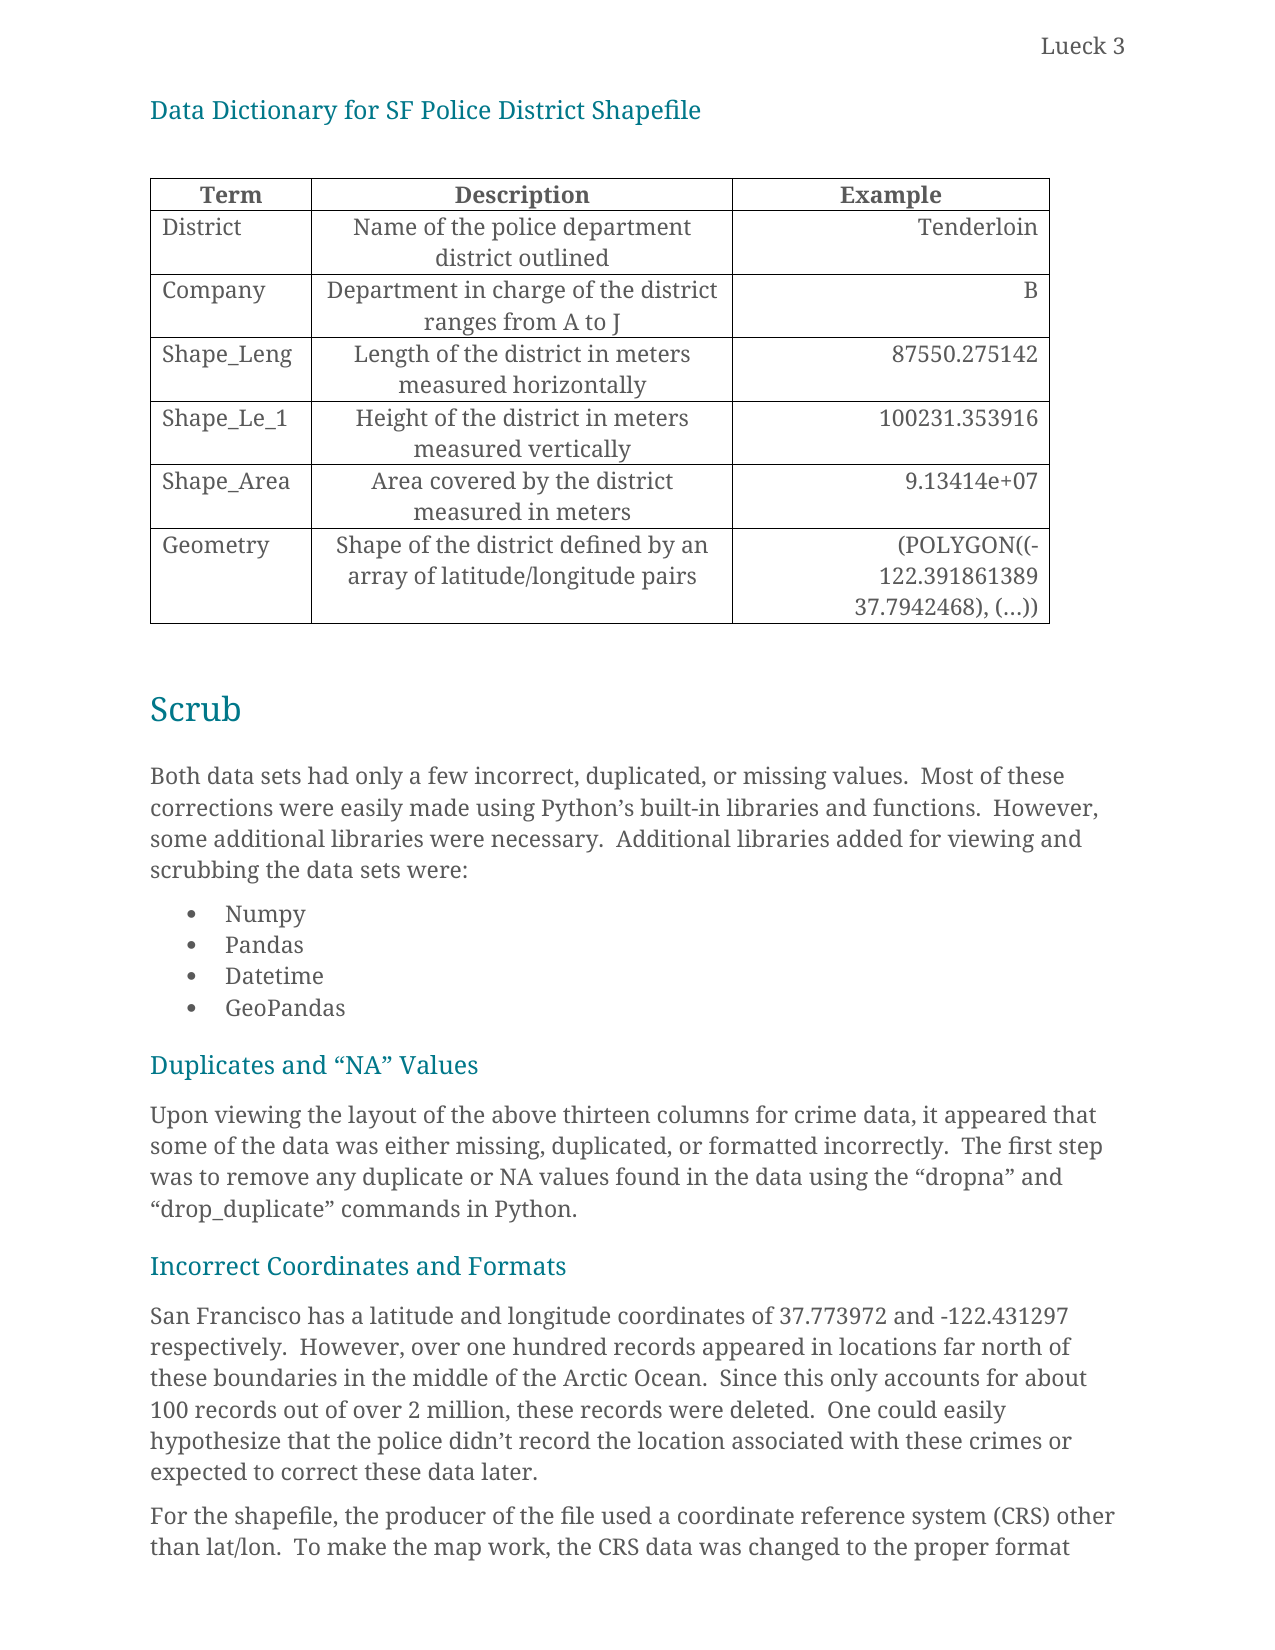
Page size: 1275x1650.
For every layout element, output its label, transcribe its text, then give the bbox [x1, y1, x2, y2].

table_header Description [312, 179, 732, 210]
table_cell Height of the district in meters measured vertically [312, 402, 732, 464]
table_cell Shape_Area [151, 465, 311, 528]
list Datetime [187, 960, 1125, 992]
subtitle Incorrect Coordinates and Formats [150, 1249, 1125, 1283]
table_header Example [733, 179, 1049, 210]
table_cell Department in charge of the district ranges from A to J [312, 275, 732, 337]
table_cell Length of the district in meters measured horizontally [312, 338, 732, 401]
table_cell B [733, 275, 1049, 337]
table_cell Area covered by the district measured in meters [312, 465, 732, 528]
table_cell 87550.275142 [733, 338, 1049, 401]
subtitle Data Dictionary for SF Police District Shapefile [150, 92, 1125, 127]
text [150, 1500, 1125, 1562]
table_cell Shape of the district defined by an array of latitude/longitude pairs [312, 529, 732, 622]
table_cell Shape_Leng [151, 338, 311, 401]
subtitle Duplicates and “NA” Values [150, 1048, 1125, 1082]
text San Francisco has a latitude and longitude coordinates of 37.773972 and -122.431297 respectively. However, over one hundred records appeared in locations far north of these boundaries in the middle of the Arctic Ocean. Since this only accounts for about 100 records out of over 2 million, these records were deleted. One could easily hypothesize that the police didn’t record the location associated with these crimes or expected to correct these data later. [150, 1300, 1125, 1487]
table_cell Tenderloin [733, 211, 1049, 273]
table_cell (POLYGON((-122.391861389 37.7942468), (…)) [733, 529, 1049, 622]
table_cell Shape_Le_1 [151, 402, 311, 464]
text Both data sets had only a few incorrect, duplicated, or missing values. Most of these corrections were easily made using Python’s built-in libraries and functions. However, some additional libraries were necessary. Additional libraries added for viewing and scrubbing the data sets were: [150, 760, 1125, 885]
table_cell District [151, 211, 311, 273]
table_cell 9.13414e+07 [733, 465, 1049, 528]
table_cell 100231.353916 [733, 402, 1049, 464]
subtitle Scrub [150, 686, 1125, 731]
table_cell Geometry [151, 529, 311, 622]
list Numpy [187, 898, 1125, 929]
table_cell Name of the police department district outlined [312, 211, 732, 273]
table_cell Company [151, 275, 311, 337]
list Pandas [187, 929, 1125, 960]
text Upon viewing the layout of the above thirteen columns for crime data, it appeared that some of the data was either missing, duplicated, or formatted incorrectly. The first step was to remove any duplicate or NA values found in the data using the “dropna” and “drop_duplicate” commands in Python. [150, 1099, 1125, 1224]
table_header Term [151, 179, 311, 210]
list GeoPandas [187, 992, 1125, 1023]
